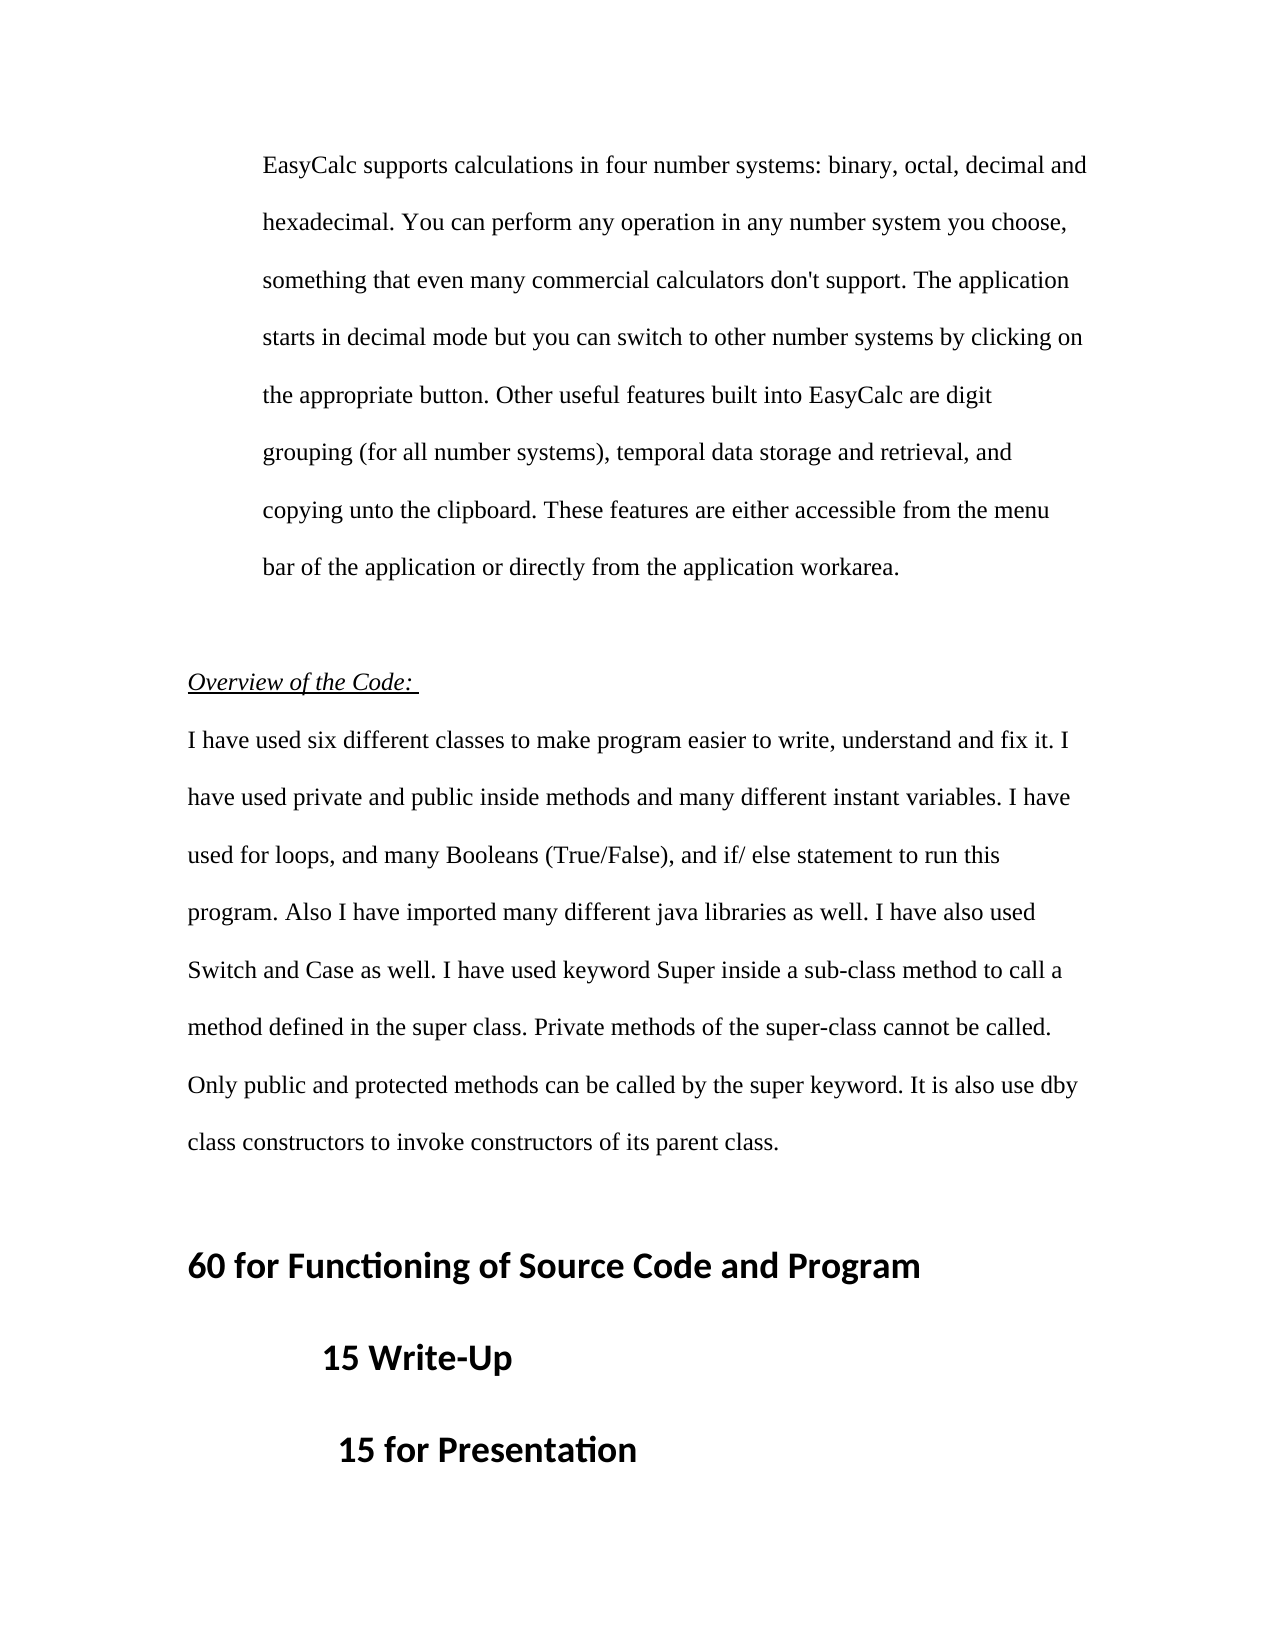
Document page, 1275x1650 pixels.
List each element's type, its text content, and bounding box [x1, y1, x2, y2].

text 15 for Presentation [187, 1426, 1087, 1472]
text Overview of the Code: [187, 667, 1087, 696]
text 15 Write-Up [187, 1334, 1087, 1380]
text I have used six different classes to make program easier to write, understand and fix it. I have used private and public inside methods and many different instant variables. I have used for loops, and many Booleans (True/False), and if/ else statement to run this program. Also I have imported many different java libraries as well. I have also used Switch and Case as well. I have used keyword Super inside a sub-class method to call a method defined in the super class. Private methods of the super-class cannot be called. Only public and protected methods can be called by the super keyword. It is also use dby class constructors to invoke constructors of its parent class. [187, 725, 1087, 1156]
text 60 for Functioning of Source Code and Program [187, 1242, 1087, 1288]
text EasyCalc supports calculations in four number systems: binary, octal, decimal and hexadecimal. You can perform any operation in any number system you choose, something that even many commercial calculators don't support. The application starts in decimal mode but you can switch to other number systems by clicking on the appropriate button. Other useful features built into EasyCalc are digit grouping (for all number systems), temporal data storage and retrieval, and copying unto the clipboard. These features are either accessible from the menu bar of the application or directly from the application workarea. [262, 150, 1087, 581]
